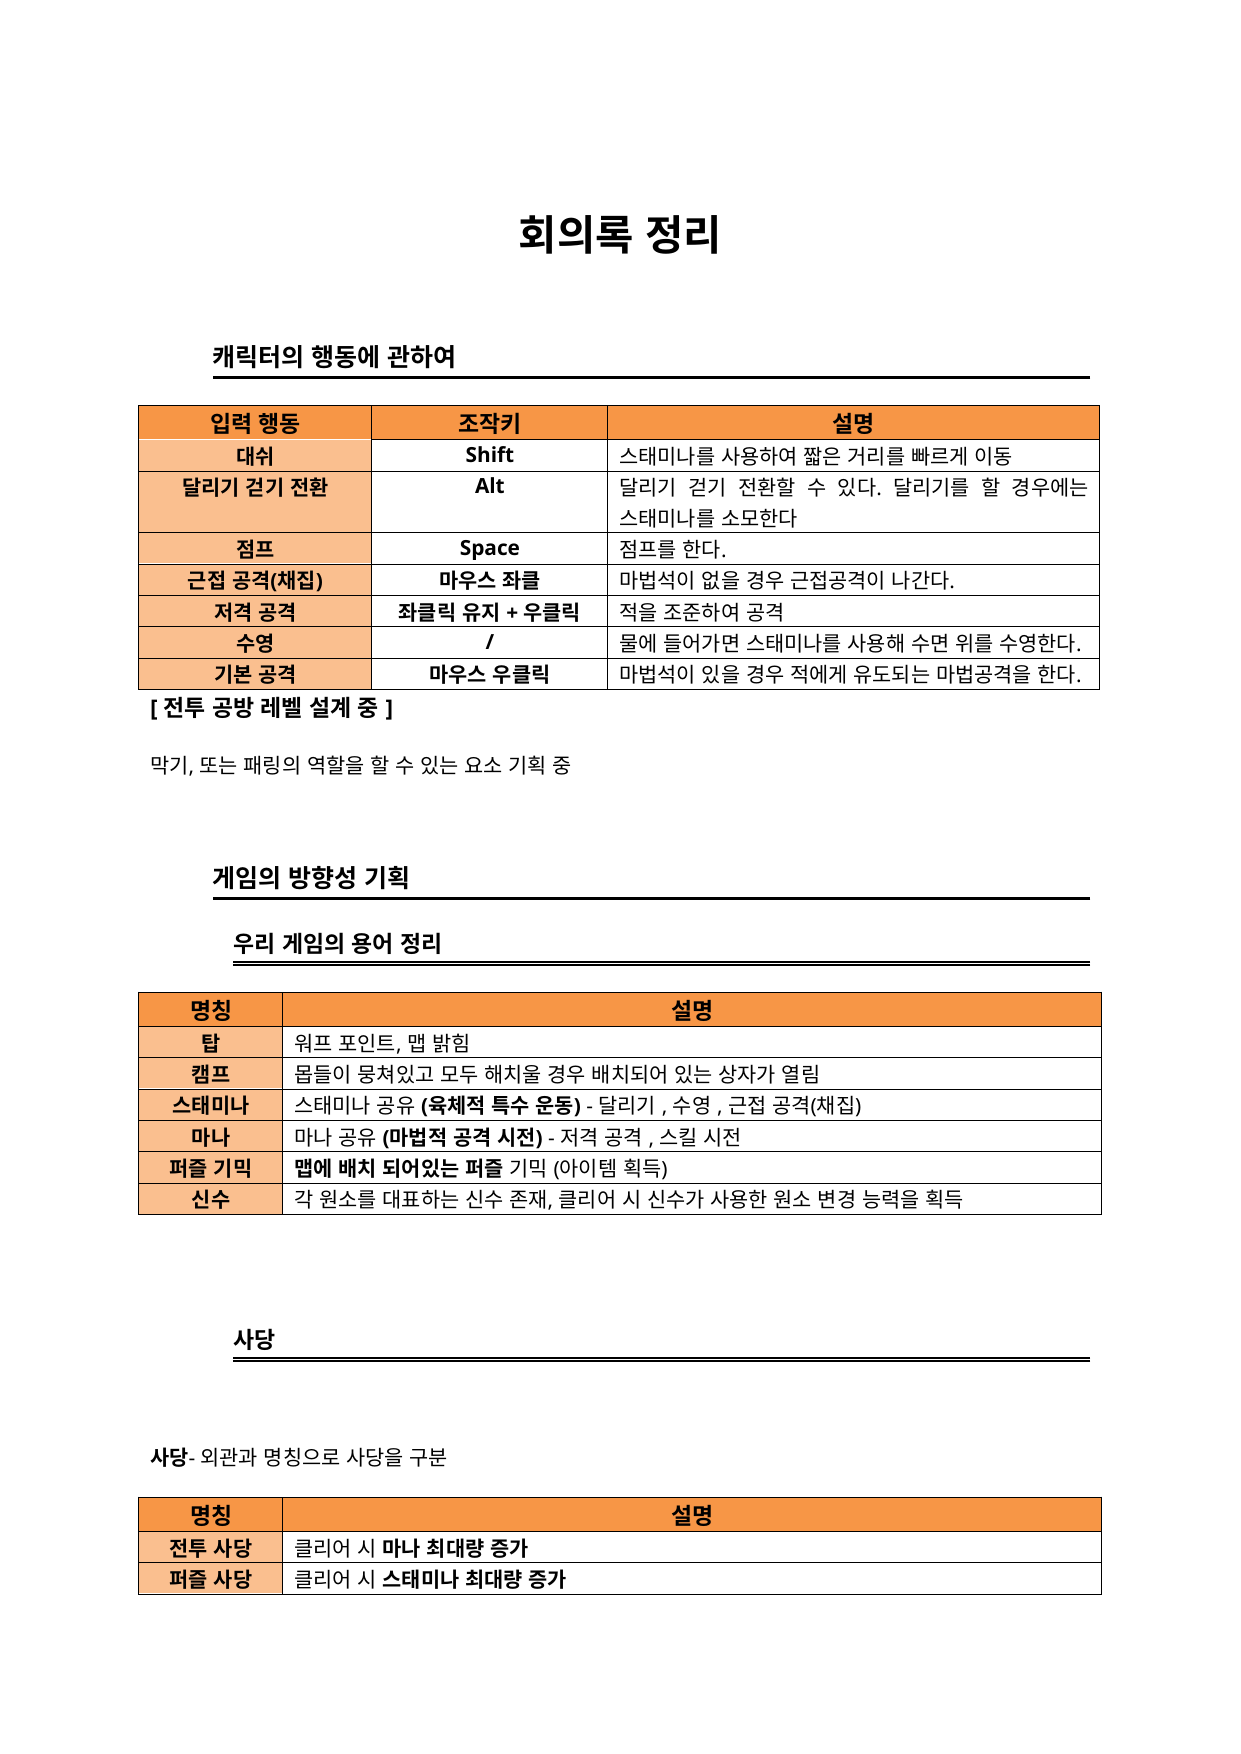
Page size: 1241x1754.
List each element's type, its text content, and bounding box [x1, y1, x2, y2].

table_cell 마법석이 없을 경우 근접공격이 나간다. [608, 565, 1099, 595]
table_cell 클리어 시 마나 최대량 증가 [283, 1532, 1101, 1562]
text [ 전투 공방 레벨 설계 중 ] [150, 690, 1090, 723]
table_cell 기본 공격 [139, 659, 371, 689]
table_cell 스태미나 [139, 1090, 282, 1120]
table_cell 적을 조준하여 공격 [608, 596, 1099, 626]
table_cell 수영 [139, 627, 371, 658]
table_cell / [372, 627, 607, 658]
text 사당- 외관과 명칭으로 사당을 구분 [150, 1441, 1090, 1471]
table_cell Shift [372, 440, 607, 471]
subtitle 우리 게임의 용어 정리 [233, 926, 1090, 961]
table_cell 물에 들어가면 스태미나를 사용해 수면 위를 수영한다. [608, 627, 1099, 658]
table_header 명칭 [139, 993, 282, 1026]
table_cell 스태미나 공유 (육체적 특수 운동) - 달리기 , 수영 , 근접 공격(채집) [283, 1090, 1101, 1120]
table_cell 마법석이 있을 경우 적에게 유도되는 마법공격을 한다. [608, 659, 1099, 689]
table_cell Space [372, 533, 607, 563]
table_cell 전투 사당 [139, 1532, 282, 1562]
table_cell 신수 [139, 1184, 282, 1214]
subtitle 게임의 방향성 기획 [212, 858, 1090, 900]
table_cell 캠프 [139, 1058, 282, 1088]
table_cell 점프를 한다. [608, 533, 1099, 563]
table_cell 탑 [139, 1027, 282, 1057]
table_cell 클리어 시 스태미나 최대량 증가 [283, 1563, 1101, 1593]
table_cell 마나 공유 (마법적 공격 시전) - 저격 공격 , 스킬 시전 [283, 1121, 1101, 1151]
table_cell 달리기 걷기 전환 [139, 472, 371, 532]
title 회의록 정리 [150, 202, 1090, 262]
table_header 명칭 [139, 1498, 282, 1531]
table_cell 대쉬 [139, 440, 371, 471]
table_cell 워프 포인트, 맵 밝힘 [283, 1027, 1101, 1057]
table_header 설명 [283, 1498, 1101, 1531]
table_header 설명 [283, 993, 1101, 1026]
table_cell 맵에 배치 되어있는 퍼즐 기믹 (아이템 획득) [283, 1152, 1101, 1183]
table_cell 저격 공격 [139, 596, 371, 626]
table_cell 점프 [139, 533, 371, 563]
table_cell Alt [372, 472, 607, 532]
table_cell 달리기 걷기 전환할 수 있다. 달리기를 할 경우에는 스태미나를 소모한다 [608, 472, 1099, 532]
text 막기, 또는 패링의 역할을 할 수 있는 요소 기획 중 [150, 749, 1090, 779]
table_cell 몹들이 뭉쳐있고 모두 해치울 경우 배치되어 있는 상자가 열림 [283, 1058, 1101, 1088]
table_cell 마나 [139, 1121, 282, 1151]
table_header 입력 행동 [139, 406, 371, 439]
table_cell 퍼즐 사당 [139, 1563, 282, 1593]
table_cell 근접 공격(채집) [139, 565, 371, 595]
table_header 조작키 [372, 406, 607, 439]
table_cell 스태미나를 사용하여 짧은 거리를 빠르게 이동 [608, 440, 1099, 471]
table_header 설명 [608, 406, 1099, 439]
subtitle 사당 [233, 1322, 1090, 1357]
table_cell 좌클릭 유지 + 우클릭 [372, 596, 607, 626]
table_cell 마우스 좌클 [372, 565, 607, 595]
table_cell 마우스 우클릭 [372, 659, 607, 689]
table_cell 각 원소를 대표하는 신수 존재, 클리어 시 신수가 사용한 원소 변경 능력을 획득 [283, 1184, 1101, 1214]
subtitle 캐릭터의 행동에 관하여 [212, 337, 1090, 379]
table_cell 퍼즐 기믹 [139, 1152, 282, 1183]
